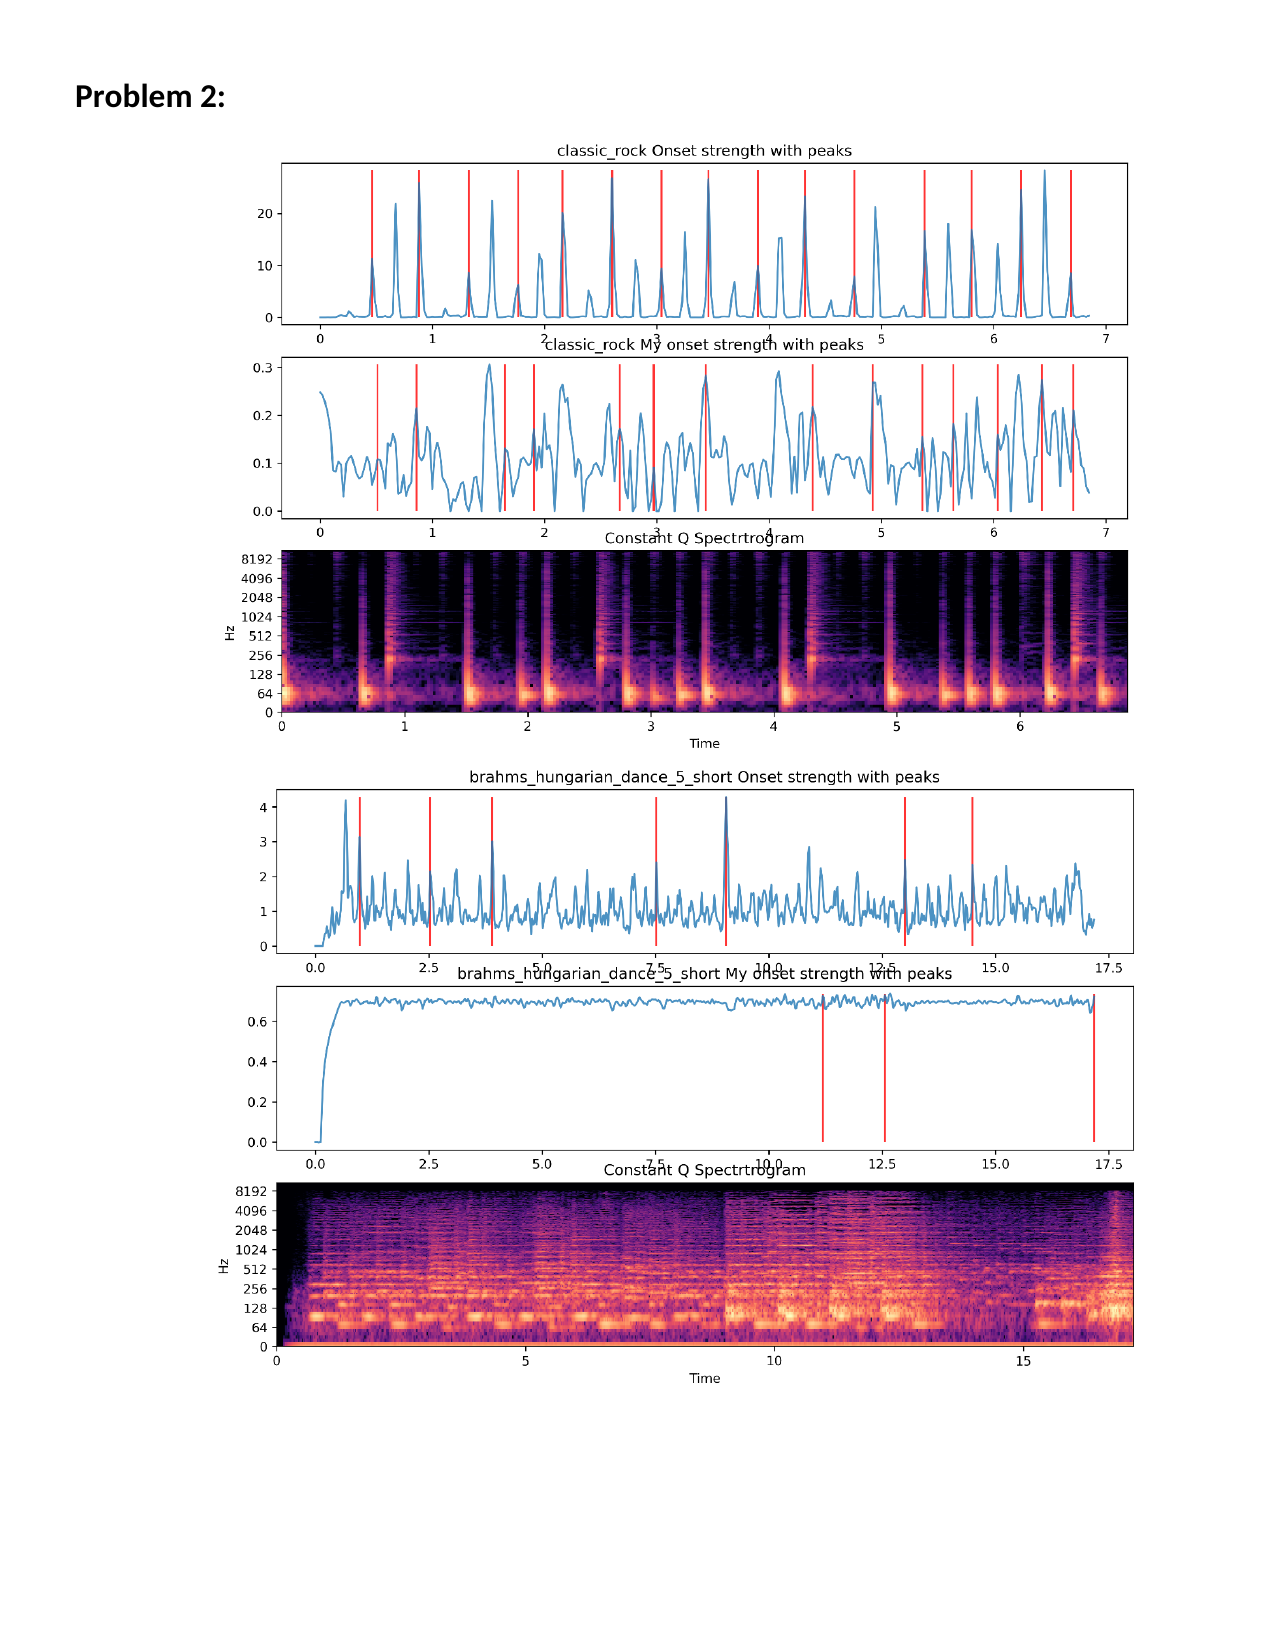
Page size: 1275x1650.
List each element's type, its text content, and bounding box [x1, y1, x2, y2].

text Problem 2: [75, 75, 1200, 116]
picture [208, 761, 1142, 1394]
picture [215, 135, 1136, 759]
